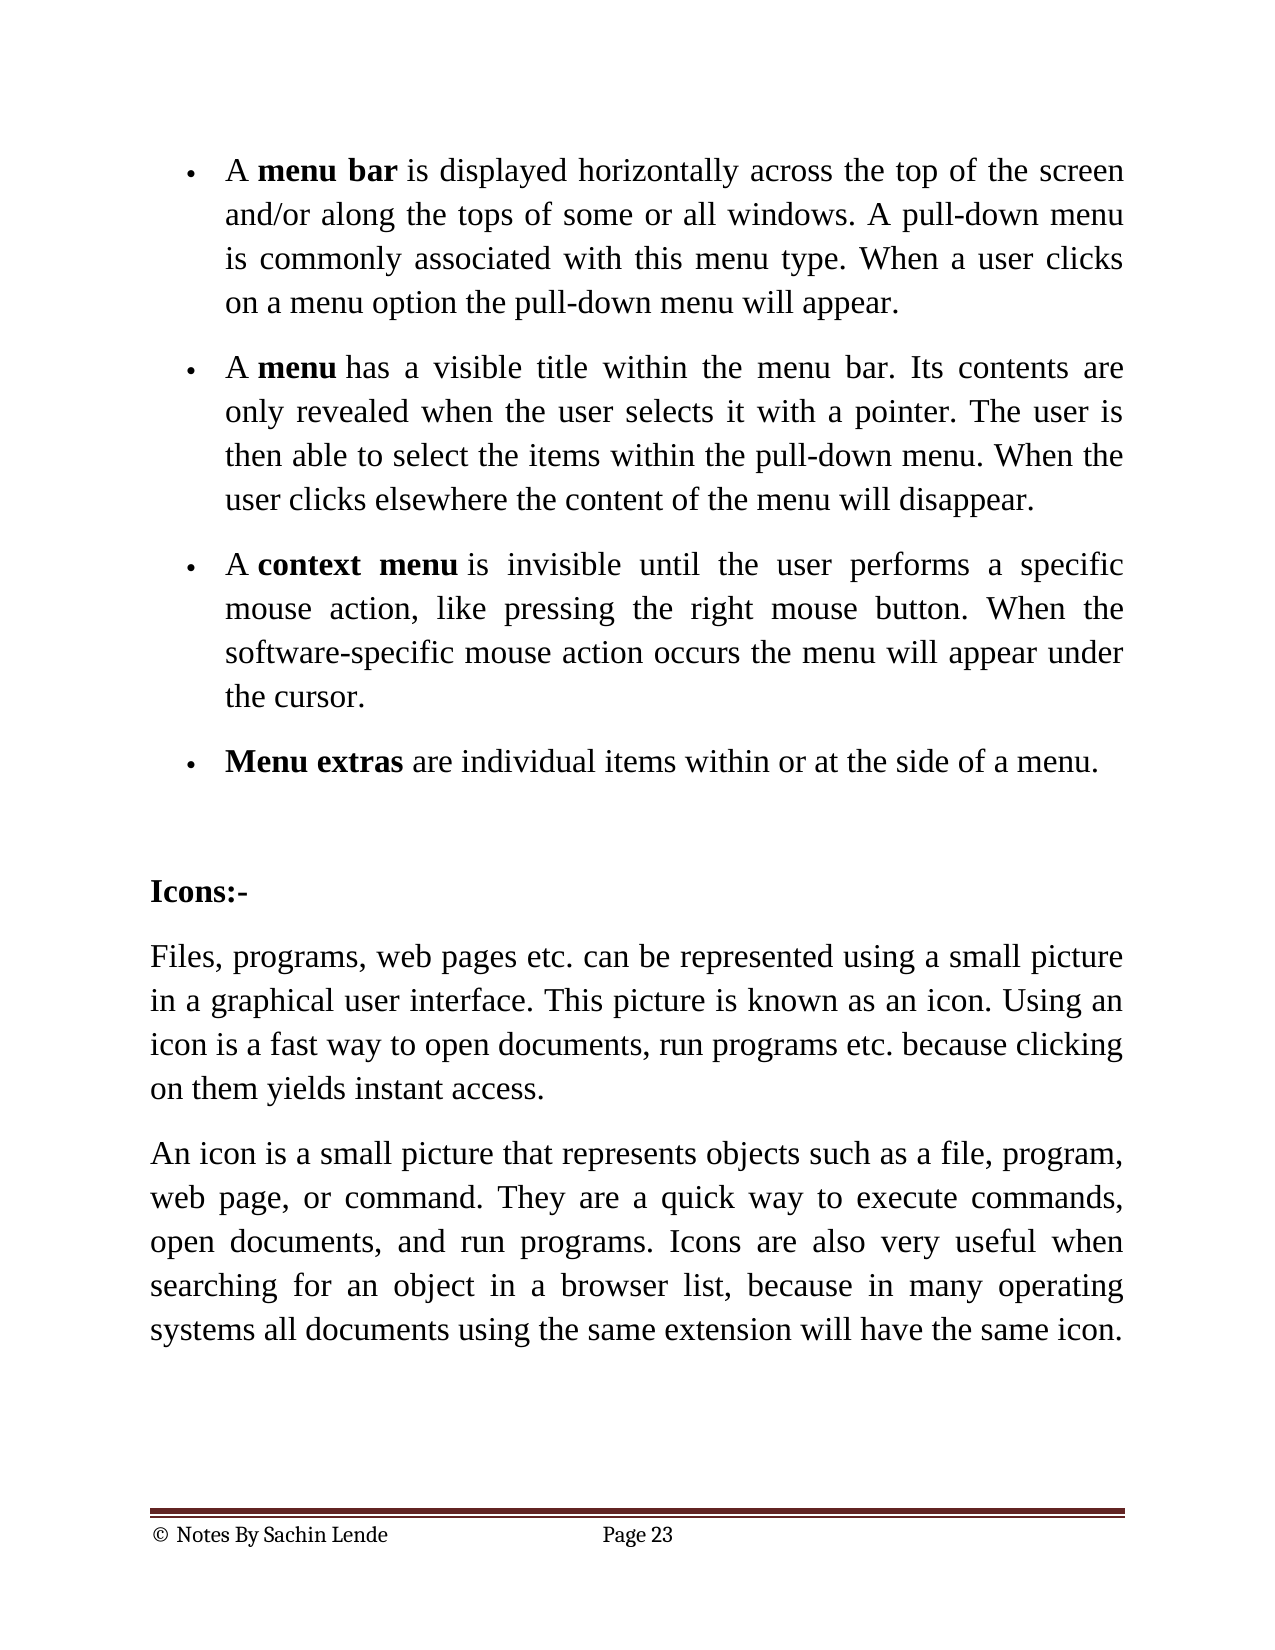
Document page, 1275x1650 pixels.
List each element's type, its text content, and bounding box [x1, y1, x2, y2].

text Icons:- [150, 871, 1125, 909]
list A menu bar is displayed horizontally across the top of the screen and/or along the tops of some or all windows. A pull-down menu is commonly associated with this menu type. When a user clicks on a menu option the pull-down menu will appear. [187, 150, 1125, 321]
list Menu extras are individual items within or at the side of a menu. [187, 741, 1125, 779]
list A context menu is invisible until the user performs a specific mouse action, like pressing the right mouse button. When the software-specific mouse action occurs the menu will appear under the cursor. [187, 544, 1125, 715]
text An icon is a small picture that represents objects such as a file, program, web page, or command. They are a quick way to execute commands, open documents, and run programs. Icons are also very useful when searching for an object in a browser list, because in many operating systems all documents using the same extension will have the same icon. [150, 1133, 1125, 1348]
text Files, programs, web pages etc. can be represented using a small picture in a graphical user interface. This picture is known as an icon. Using an icon is a fast way to open documents, run programs etc. because clicking on them yields instant access. [150, 936, 1125, 1106]
list A menu has a visible title within the menu bar. Its contents are only revealed when the user selects it with a pointer. The user is then able to select the items within the pull-down menu. When the user clicks elsewhere the content of the menu will disappear. [187, 347, 1125, 518]
